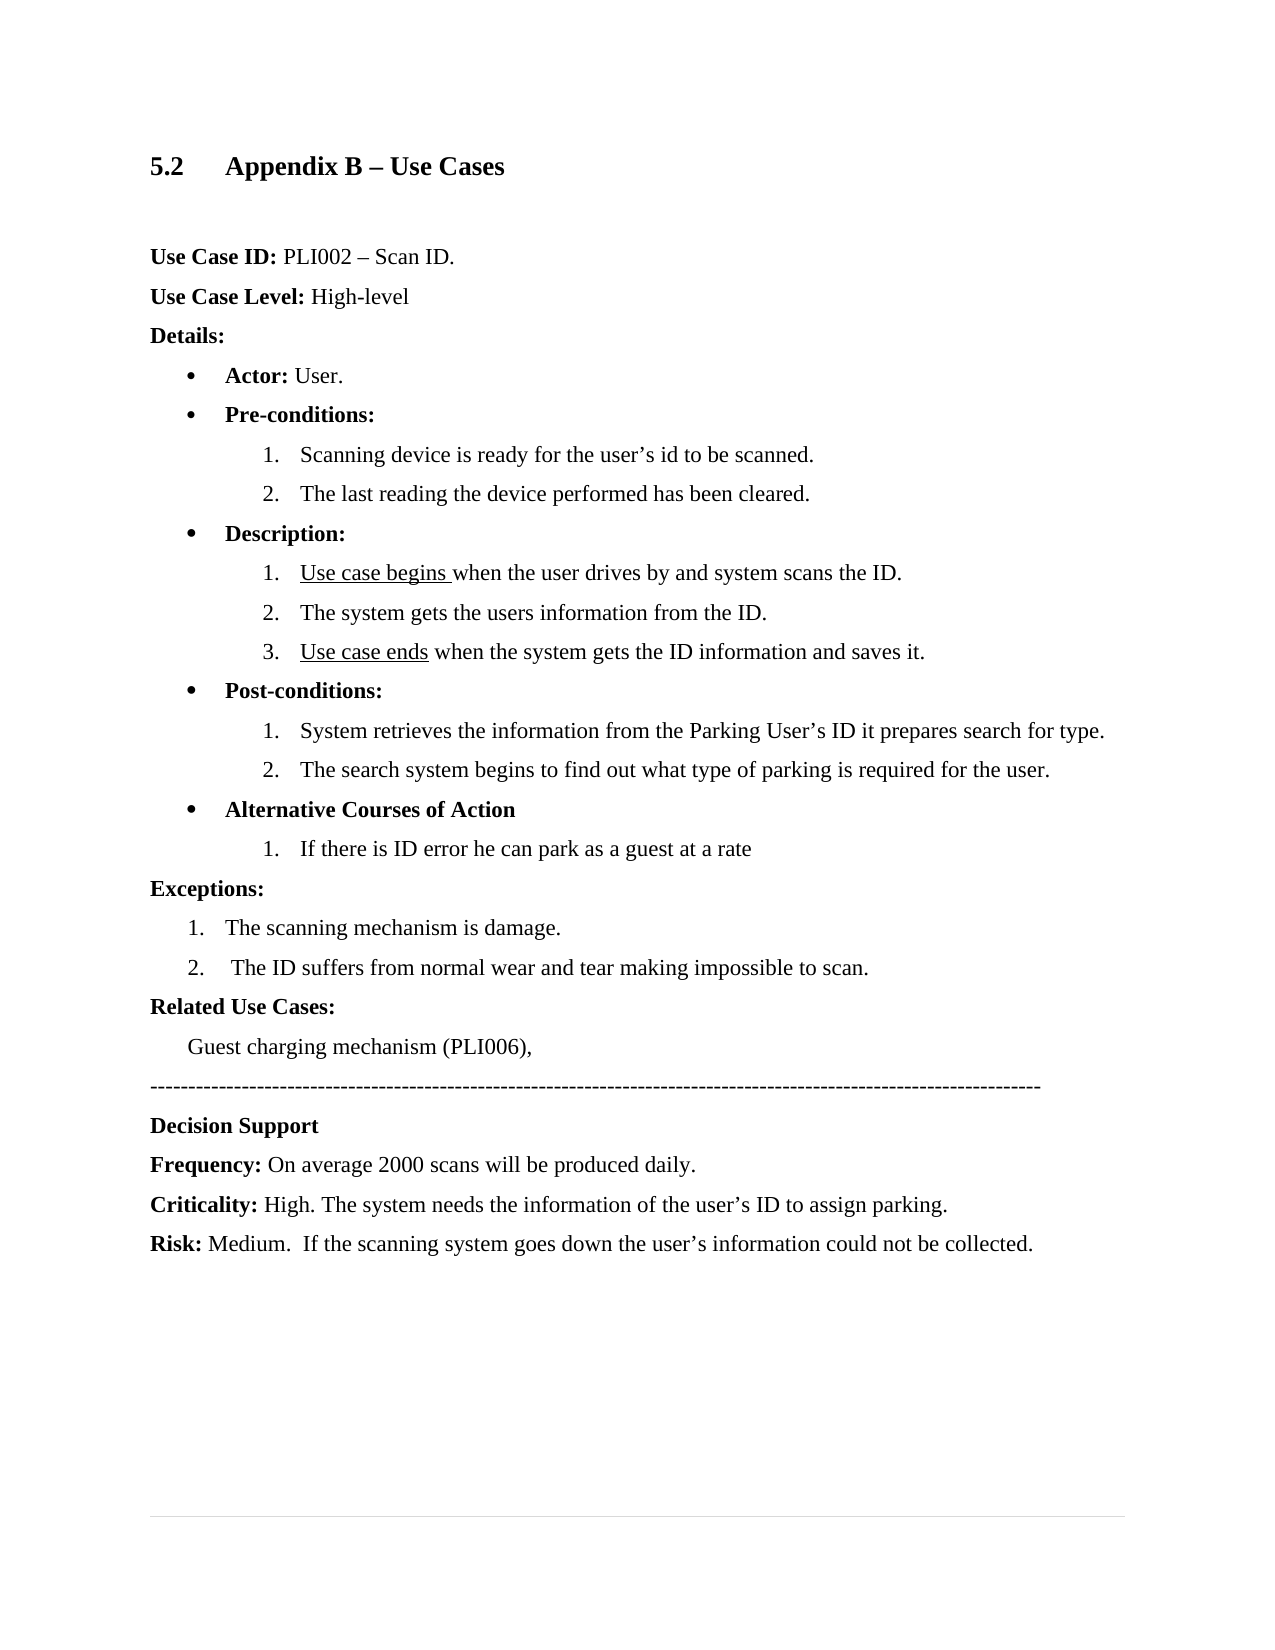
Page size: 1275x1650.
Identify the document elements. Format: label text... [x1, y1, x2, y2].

text Frequency: On average 2000 scans will be produced daily. [150, 1151, 1125, 1178]
list The ID suffers from normal wear and tear making impossible to scan. [187, 954, 1125, 980]
list The last reading the device performed has been cleared. [262, 480, 1125, 507]
text Criticality: High. The system needs the information of the user’s ID to assign parking. [150, 1191, 1125, 1217]
list Use case begins when the user drives by and system scans the ID. [262, 559, 1125, 586]
text Guest charging mechanism (PLI006), [187, 1033, 1125, 1059]
list Actor: User. [187, 362, 1125, 388]
text Related Use Cases: [150, 993, 1125, 1020]
text Decision Support [150, 1112, 1125, 1138]
list Alternative Courses of Action [187, 796, 1125, 822]
list Post-conditions: [187, 678, 1125, 704]
list The scanning mechanism is damage. [187, 914, 1125, 941]
text --------------------------------------------------------------------------------------------------------------------- [150, 1072, 1125, 1099]
list Description: [187, 520, 1125, 546]
list The search system begins to find out what type of parking is required for the user. [262, 757, 1125, 783]
text Use Case ID: PLI002 – Scan ID. [150, 243, 1125, 270]
text 5.2 Appendix B – Use Cases [150, 150, 1125, 181]
text Risk: Medium. If the scanning system goes down the user’s information could not be collected. [150, 1230, 1125, 1257]
list Scanning device is ready for the user’s id to be scanned. [262, 441, 1125, 467]
text Use Case Level: High-level [150, 283, 1125, 309]
list Use case ends when the system gets the ID information and saves it. [262, 638, 1125, 664]
list System retrieves the information from the Parking User’s ID it prepares search for type. [262, 717, 1125, 743]
list The system gets the users information from the ID. [262, 599, 1125, 625]
list If there is ID error he can park as a guest at a rate [262, 836, 1125, 862]
text Details: [150, 322, 1125, 349]
text Exceptions: [150, 875, 1125, 901]
list Pre-conditions: [187, 401, 1125, 428]
